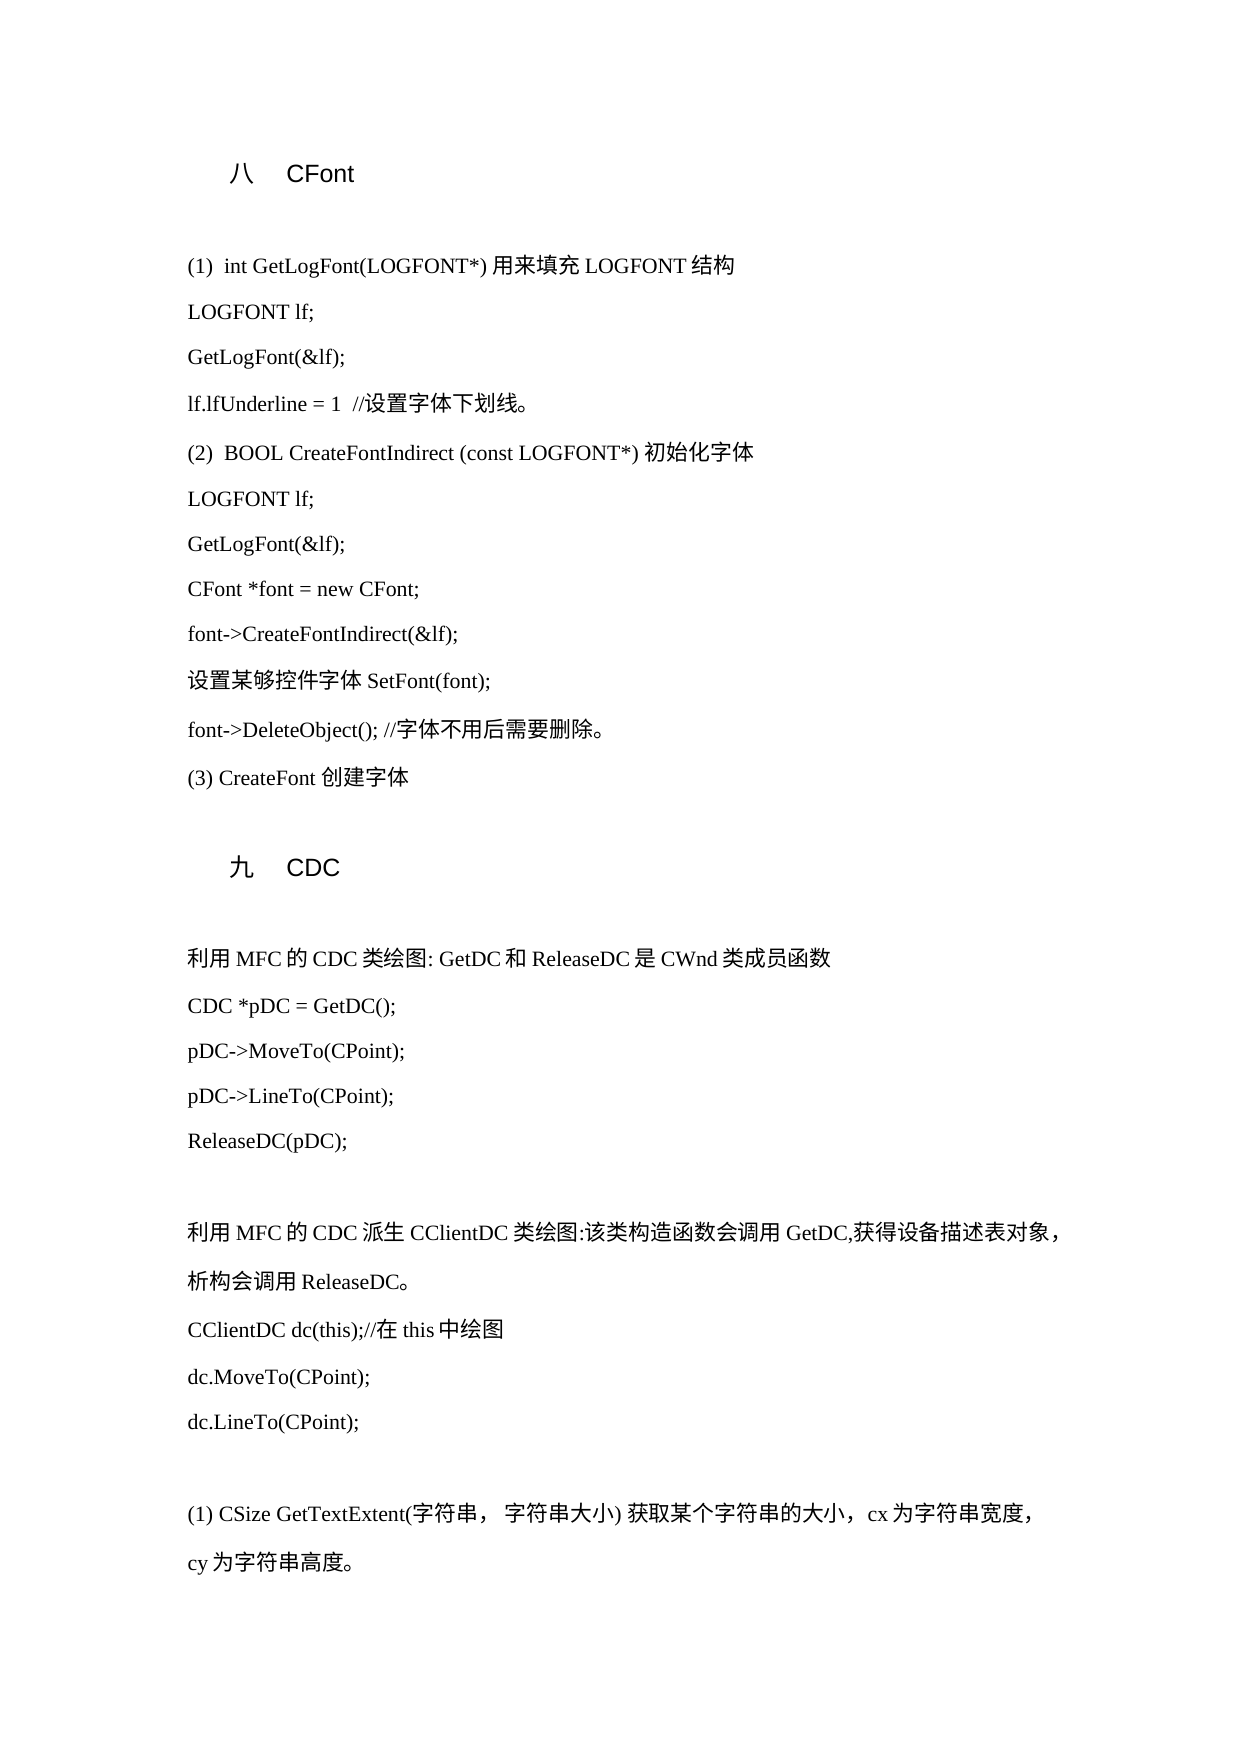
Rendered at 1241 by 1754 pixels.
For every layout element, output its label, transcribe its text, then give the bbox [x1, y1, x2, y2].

text (1) int GetLogFont(LOGFONT*) 用来填充LOGFONT结构 [187, 247, 1053, 280]
text 设置某够控件字体SetFont(font); [187, 663, 1053, 695]
text ReleaseDC(pDC); [187, 1124, 1053, 1157]
text dc.MoveTo(CPoint); [187, 1360, 1053, 1393]
text CClientDC dc(this);//在this中绘图 [187, 1312, 1053, 1344]
text (1) CSize GetTextExtent(字符串， 字符串大小) 获取某个字符串的大小，cx为字符串宽度，cy为字符串高度。 [187, 1496, 1053, 1577]
text 利用MFC的CDC派生CClientDC类绘图:该类构造函数会调用GetDC,获得设备描述表对象，析构会调用ReleaseDC。 [187, 1215, 1053, 1296]
text (2) BOOL CreateFontIndirect (const LOGFONT*) 初始化字体 [187, 434, 1053, 467]
text pDC->LineTo(CPoint); [187, 1079, 1053, 1112]
text pDC->MoveTo(CPoint); [187, 1034, 1053, 1067]
text LOGFONT lf; [187, 296, 1053, 328]
text CDC *pDC = GetDC(); [187, 989, 1053, 1022]
list CreateFont 创建字体 [187, 759, 1053, 792]
text GetLogFont(&lf); [187, 527, 1053, 560]
text LOGFONT lf; [187, 482, 1053, 515]
text dc.LineTo(CPoint); [187, 1405, 1053, 1438]
text GetLogFont(&lf); [187, 341, 1053, 373]
subtitle CFont [187, 139, 1053, 204]
text CFont *font = new CFont; [187, 573, 1053, 605]
text font->DeleteObject(); //字体不用后需要删除。 [187, 711, 1053, 744]
text font->CreateFontIndirect(&lf); [187, 618, 1053, 650]
text lf.lfUnderline = 1 //设置字体下划线。 [187, 386, 1053, 418]
subtitle CDC [187, 833, 1053, 898]
text 利用MFC的CDC类绘图: GetDC和ReleaseDC是CWnd类成员函数 [187, 941, 1053, 973]
